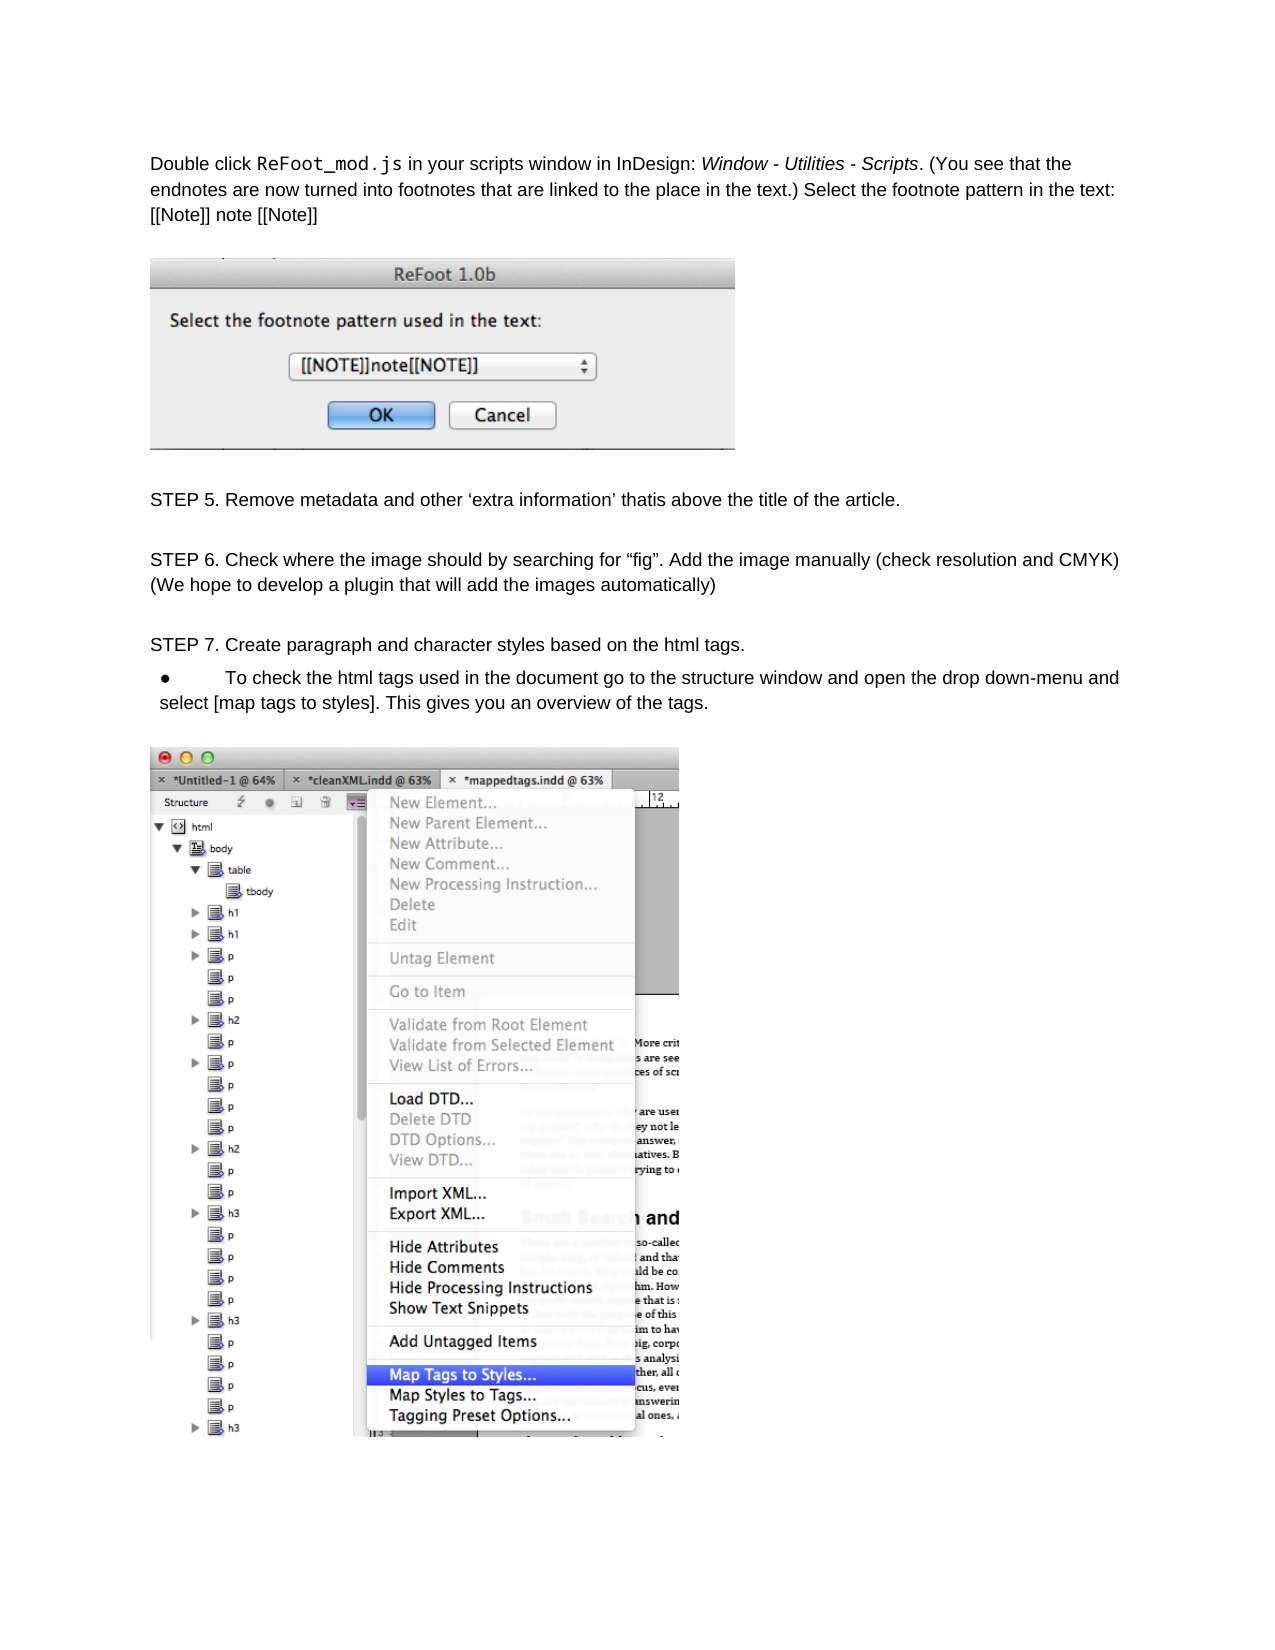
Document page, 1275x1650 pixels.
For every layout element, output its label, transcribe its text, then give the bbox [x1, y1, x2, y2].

text STEP 5. Remove metadata and other ‘extra information’ thatis above the title of the article. [150, 489, 1125, 510]
list To check the html tags used in the document go to the structure window and open the drop down-menu and select [map tags to styles]. This gives you an overview of the tags. [159, 667, 1125, 713]
text Double click ReFoot_mod.js in your scripts window in InDesign: Window - Utilities - Scripts. (You see that the endnotes are now turned into footnotes that are linked to the place in the text.) Select the footnote pattern in the text: [[Note]] note [[Note]] [150, 150, 1125, 225]
picture [150, 747, 679, 1437]
text STEP 6. Check where the image should by searching for “fig”. Add the image manually (check resolution and CMYK) (We hope to develop a plugin that will add the images automatically) [150, 549, 1125, 595]
picture [150, 258, 736, 450]
text STEP 7. Create paragraph and character styles based on the html tags. [150, 634, 1125, 656]
